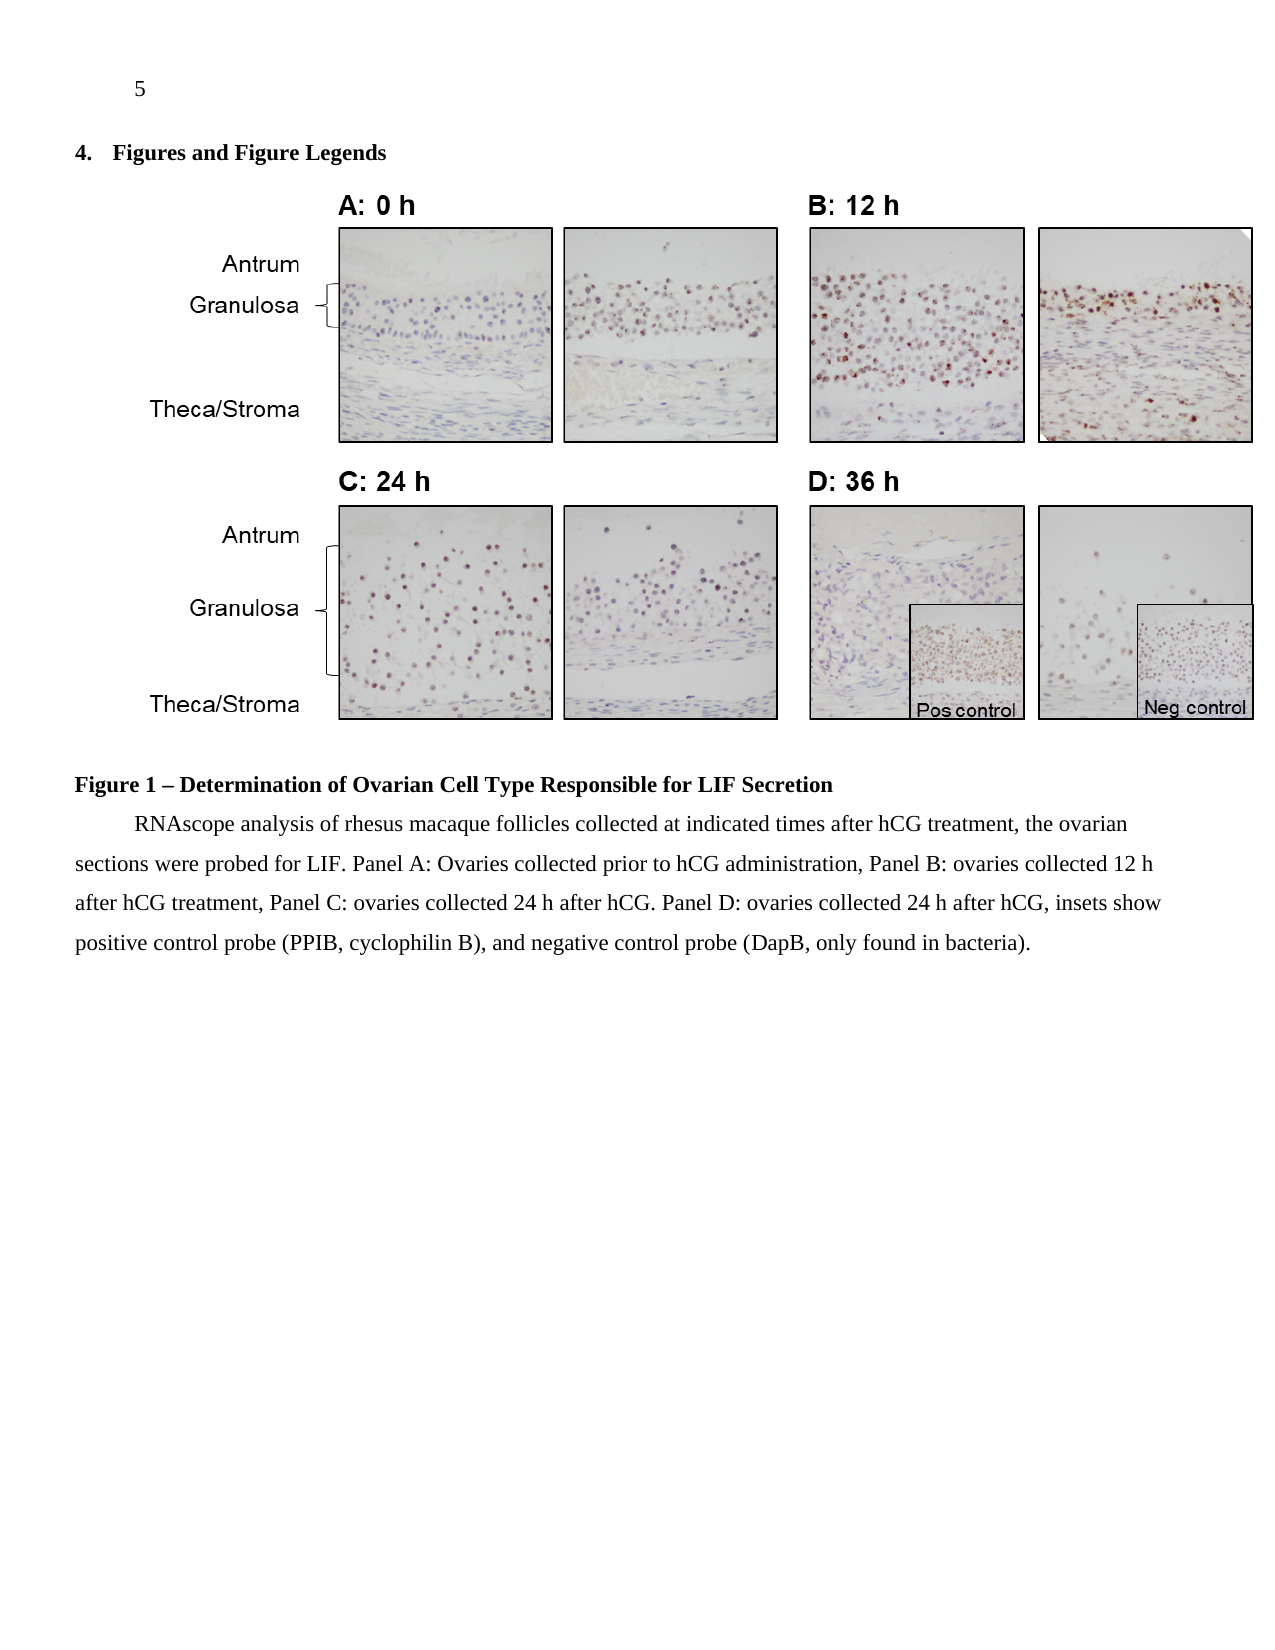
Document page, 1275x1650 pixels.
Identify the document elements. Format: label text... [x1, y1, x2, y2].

subtitle Figures and Figure Legends [75, 139, 1200, 166]
text RNAscope analysis of rhesus macaque follicles collected at indicated times after hCG treatment, the ovarian sections were probed for LIF. Panel A: Ovaries collected prior to hCG administration, Panel B: ovaries collected 12 h after hCG treatment, Panel C: ovaries collected 24 h after hCG. Panel D: ovaries collected 24 h after hCG, insets show positive control probe (PPIB, cyclophilin B), and negative control probe (DapB, only found in bacteria). [75, 810, 1200, 955]
subtitle Figure 1 – Determination of Ovarian Cell Type Responsible for LIF Secretion [74, 771, 1200, 797]
picture [134, 178, 1260, 733]
